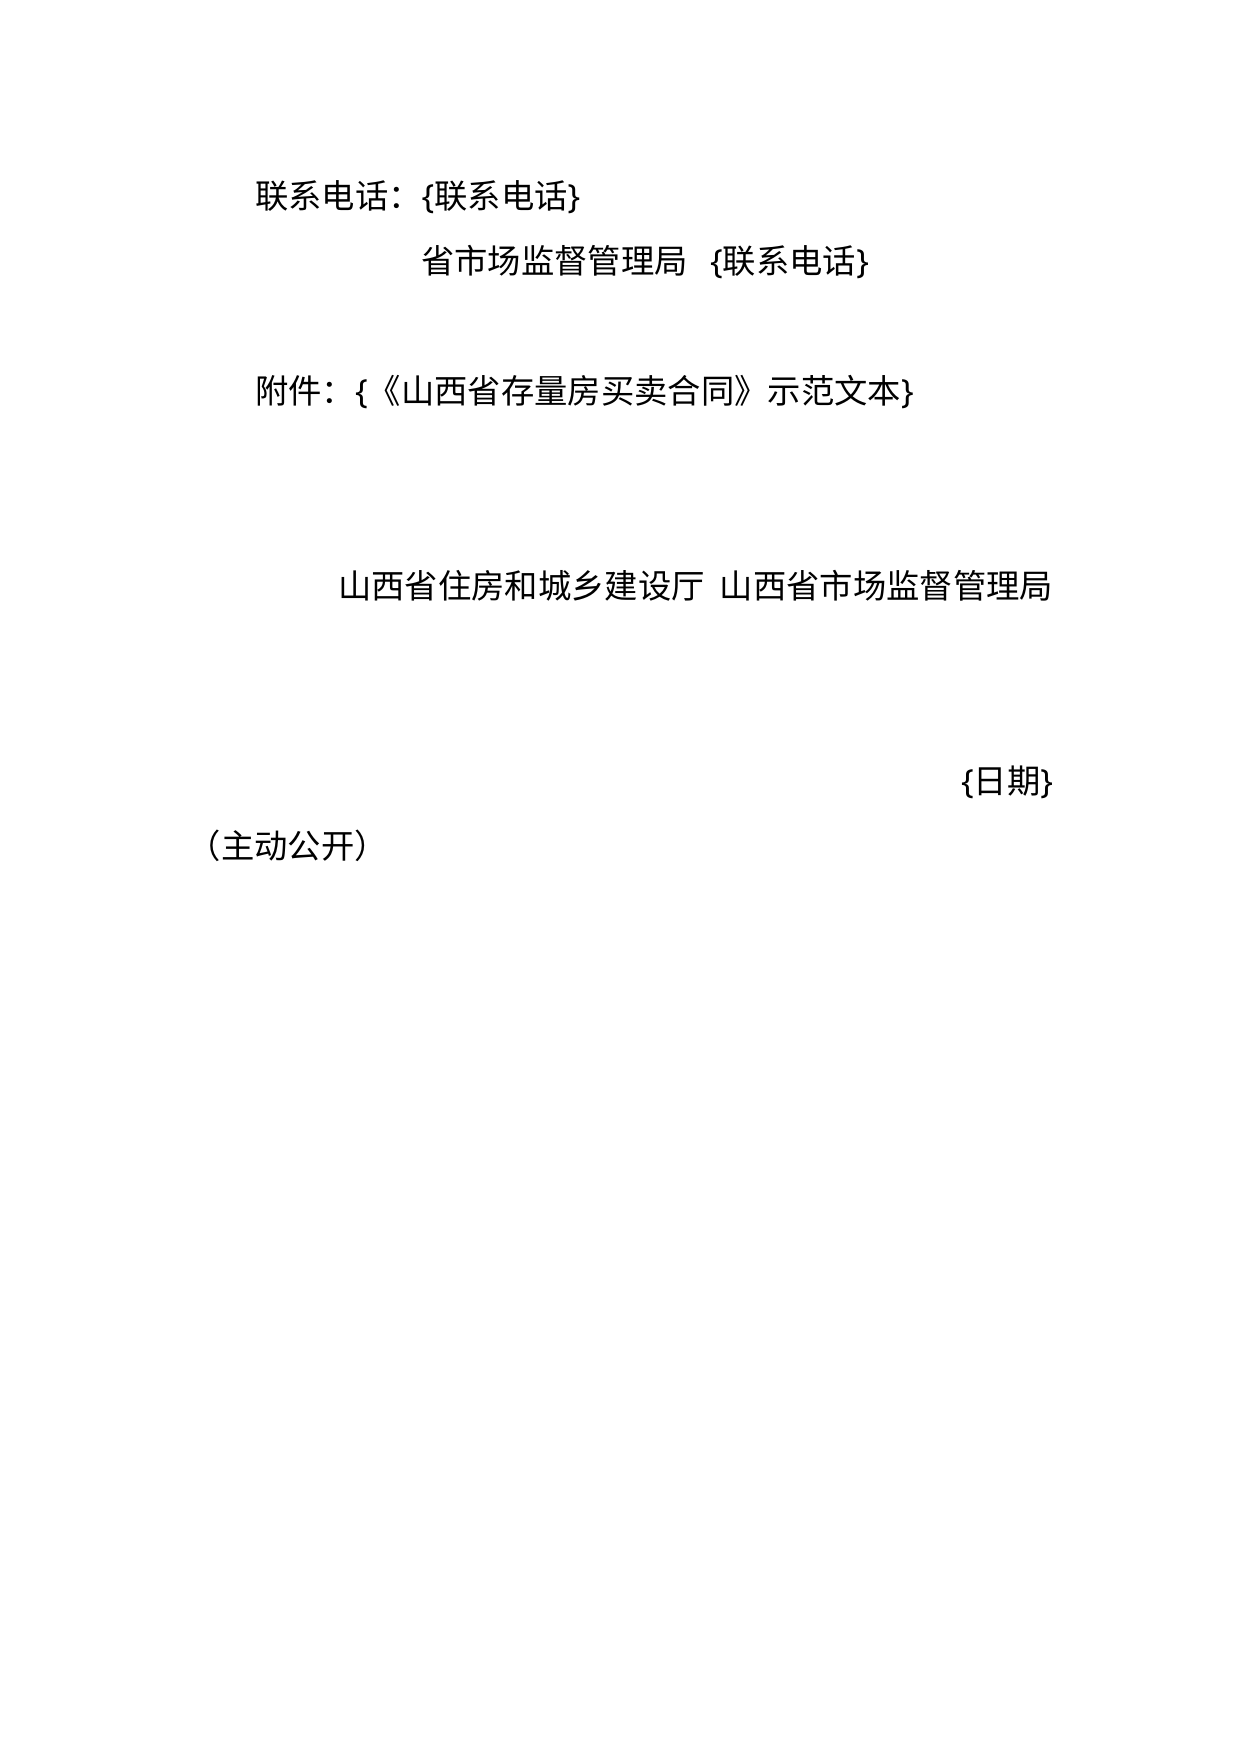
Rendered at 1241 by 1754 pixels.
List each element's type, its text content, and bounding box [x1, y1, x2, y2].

text 附件：{《山西省存量房买卖合同》示范文本} [187, 357, 1053, 422]
text 山西省住房和城乡建设厅 山西省市场监督管理局 [187, 552, 1053, 617]
text 省市场监督管理局 {联系电话} [187, 227, 1053, 292]
text 联系电话：{联系电话} [187, 162, 1053, 227]
text {日期} [187, 747, 1053, 812]
text （主动公开） [187, 812, 1053, 877]
